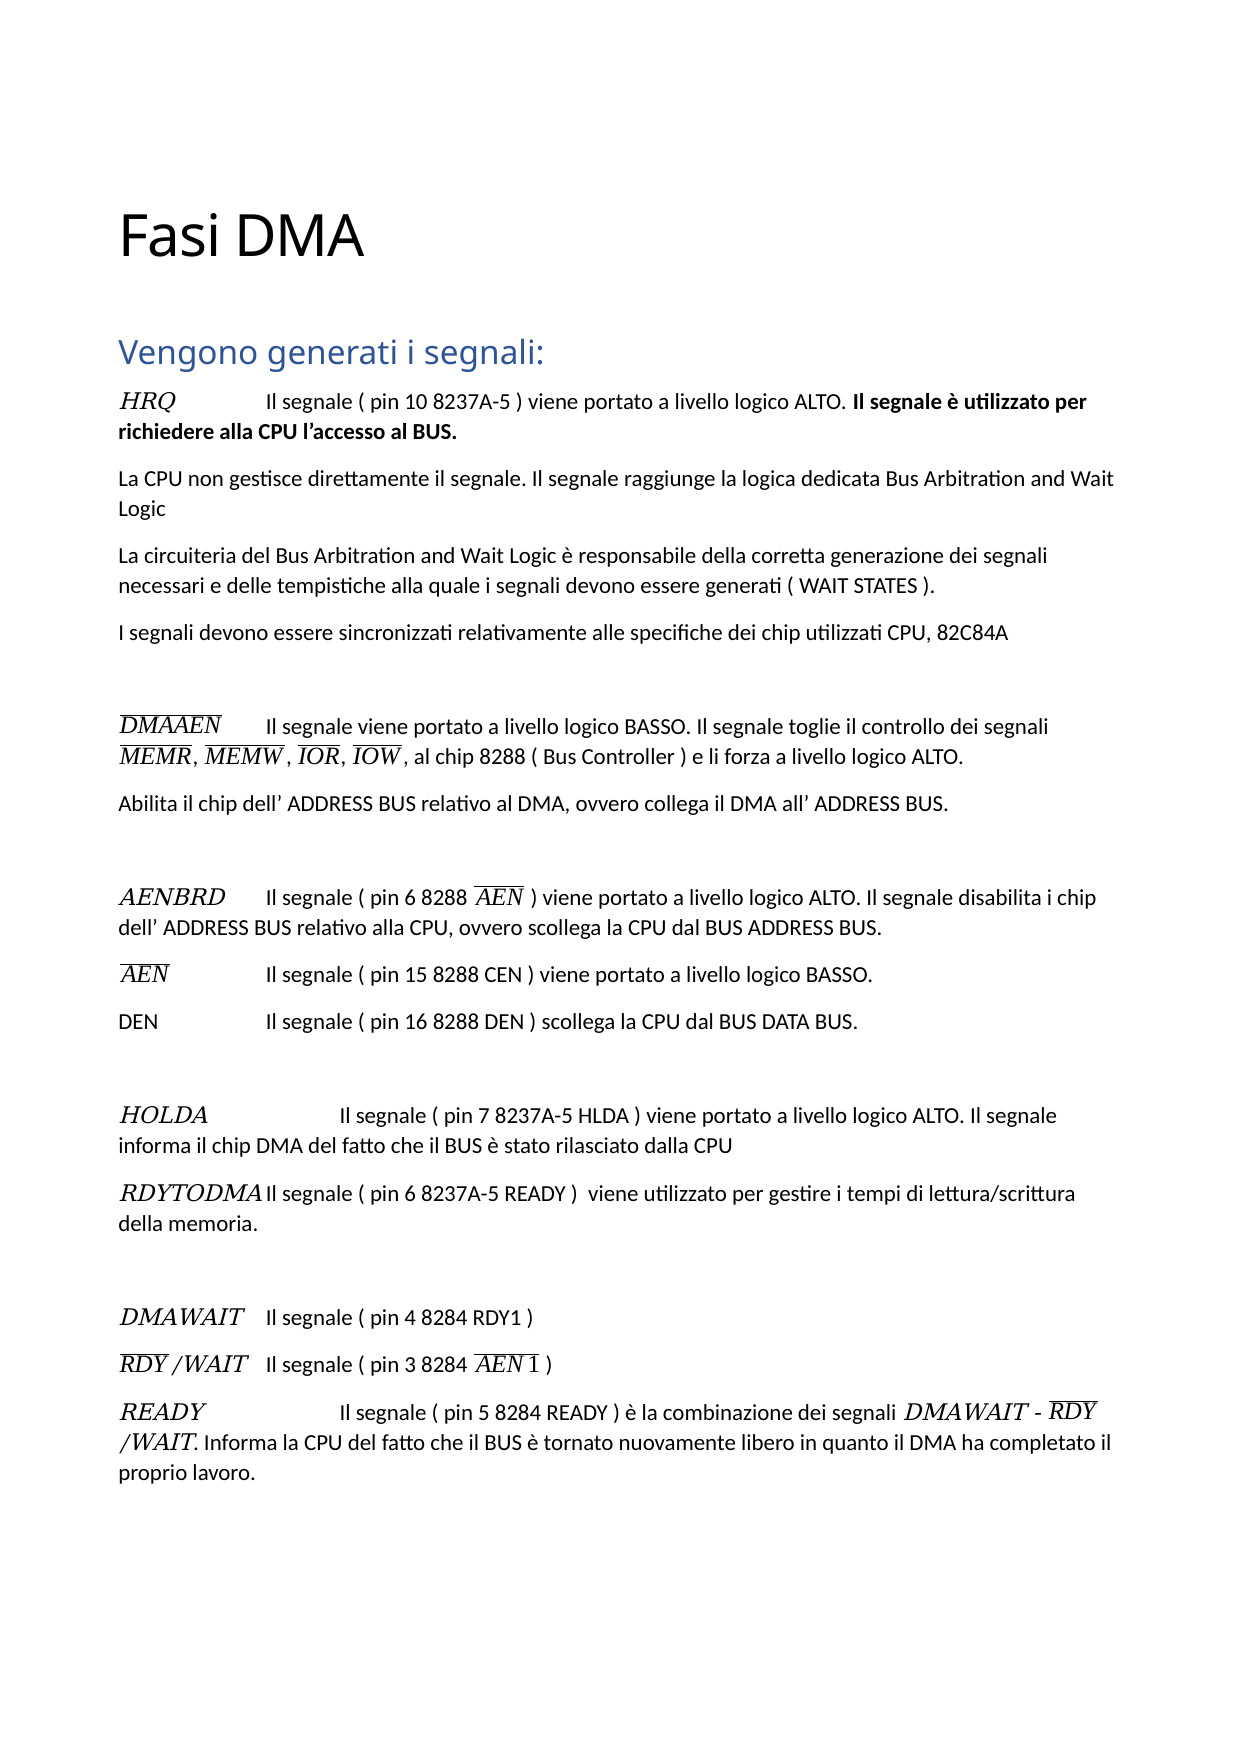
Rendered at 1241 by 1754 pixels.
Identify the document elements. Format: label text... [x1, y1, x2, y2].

text Il segnale ( pin 15 8288 CEN ) viene portato a livello logico BASSO. [118, 960, 1122, 988]
text HRQ Il segnale ( pin 10 8237A-5 ) viene portato a livello logico ALTO. Il segnale è utilizzato per richiedere alla CPU l’accesso al BUS. [118, 386, 1122, 445]
text /WAIT Il segnale ( pin 3 8284 ) [118, 1350, 1122, 1378]
text DEN Il segnale ( pin 16 8288 DEN ) scollega la CPU dal BUS DATA BUS. [118, 1007, 1122, 1035]
text La circuiteria del Bus Arbitration and Wait Logic è responsabile della corretta generazione dei segnali necessari e delle tempistiche alla quale i segnali devono essere generati ( WAIT STATES ). [118, 541, 1122, 599]
title Fasi DMA [118, 194, 1122, 274]
text Il segnale viene portato a livello logico BASSO. Il segnale toglie il controllo dei segnali , , , , al chip 8288 ( Bus Controller ) e li forza a livello logico ALTO. [118, 712, 1122, 770]
text HOLDA Il segnale ( pin 7 8237A-5 HLDA ) viene portato a livello logico ALTO. Il segnale informa il chip DMA del fatto che il BUS è stato rilasciato dalla CPU [118, 1101, 1122, 1159]
text AENBRD Il segnale ( pin 6 8288 ) viene portato a livello logico ALTO. Il segnale disabilita i chip dell’ ADDRESS BUS relativo alla CPU, ovvero scollega la CPU dal BUS ADDRESS BUS. [118, 883, 1122, 941]
text RDYTODMA Il segnale ( pin 6 8237A-5 READY ) viene utilizzato per gestire i tempi di lettura/scrittura della memoria. [118, 1178, 1122, 1237]
text READY Il segnale ( pin 5 8284 READY ) è la combinazione dei segnali DMAWAIT - /WAIT. Informa la CPU del fatto che il BUS è tornato nuovamente libero in quanto il DMA ha completato il proprio lavoro. [118, 1397, 1122, 1487]
text La CPU non gestisce direttamente il segnale. Il segnale raggiunge la logica dedicata Bus Arbitration and Wait Logic [118, 464, 1122, 522]
text DMAWAIT Il segnale ( pin 4 8284 RDY1 ) [118, 1303, 1122, 1331]
text I segnali devono essere sincronizzati relativamente alle specifiche dei chip utilizzati CPU, 82C84A [118, 618, 1122, 646]
text Abilita il chip dell’ ADDRESS BUS relativo al DMA, ovvero collega il DMA all’ ADDRESS BUS. [118, 789, 1122, 817]
subtitle Vengono generati i segnali: [118, 329, 1122, 374]
